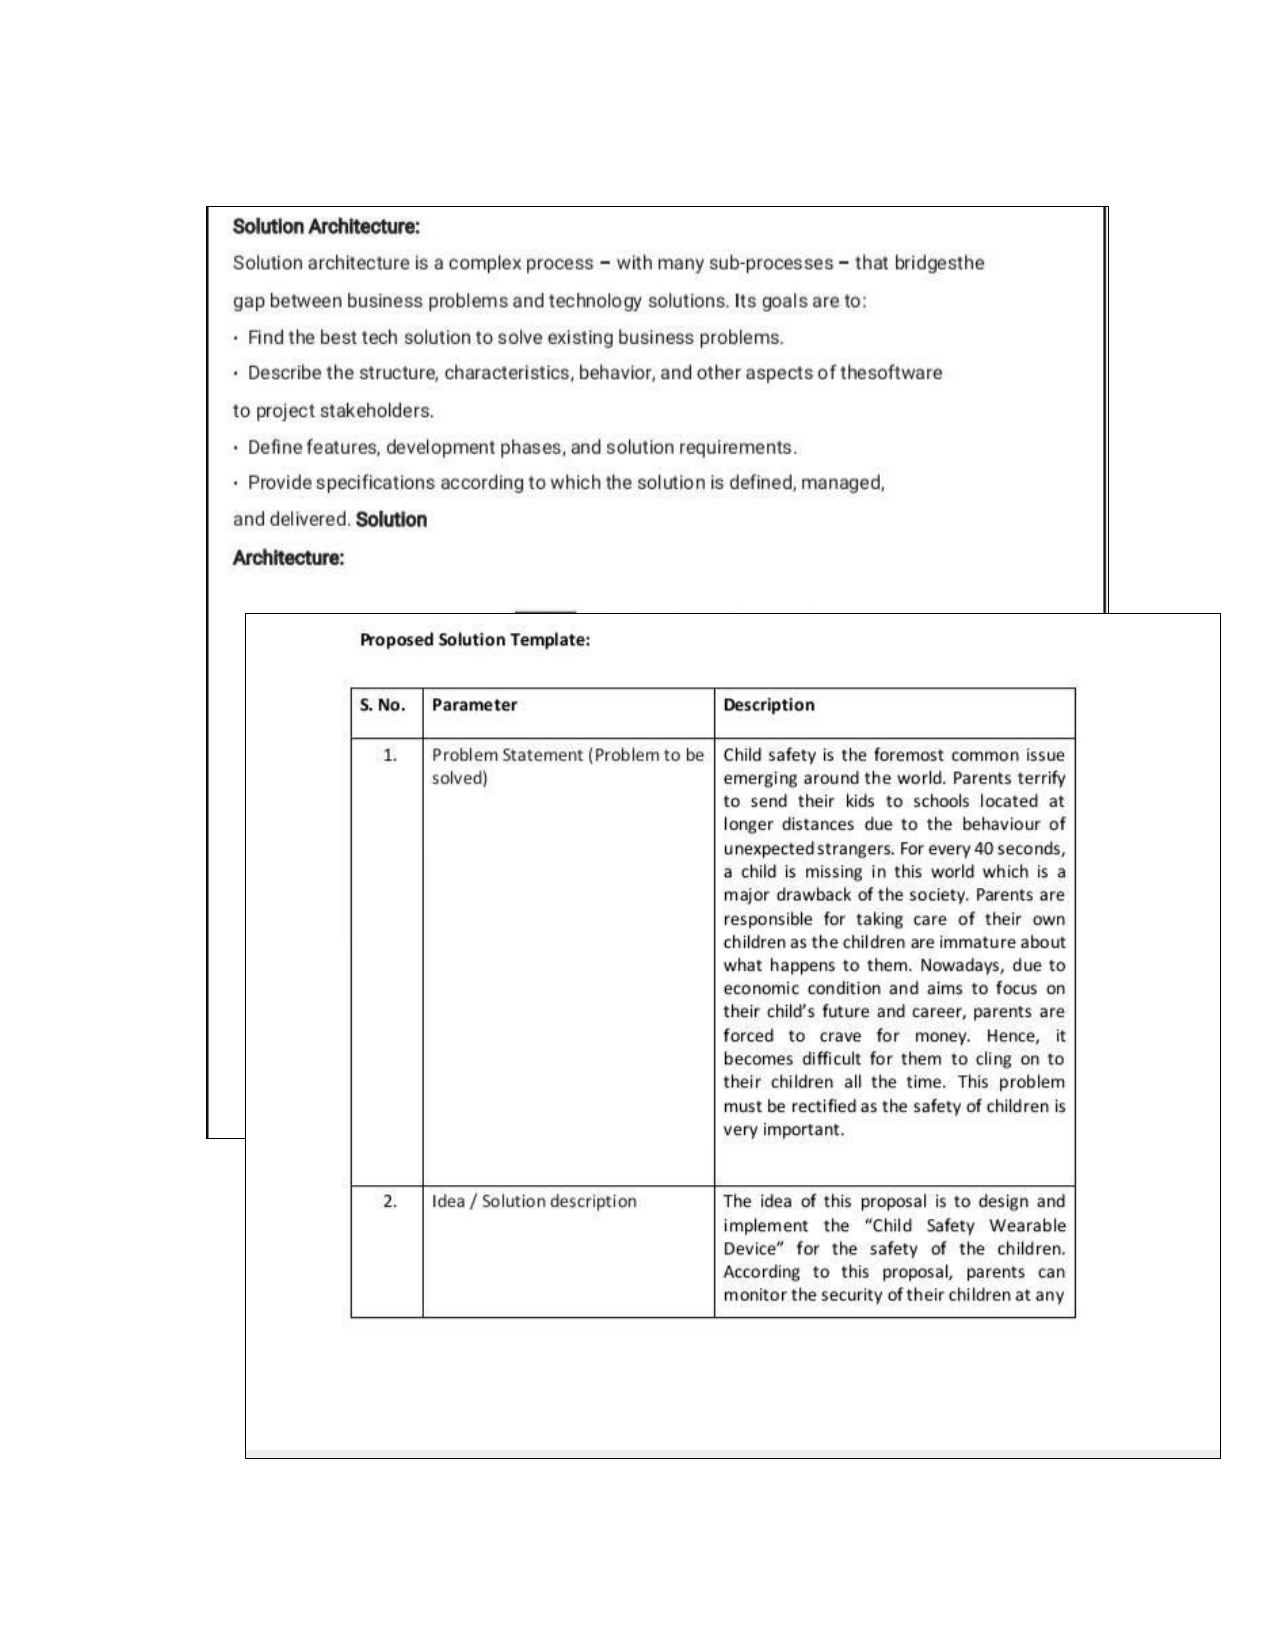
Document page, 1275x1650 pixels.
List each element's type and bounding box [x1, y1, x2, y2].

picture [246, 614, 1220, 1458]
picture [207, 207, 1108, 1138]
